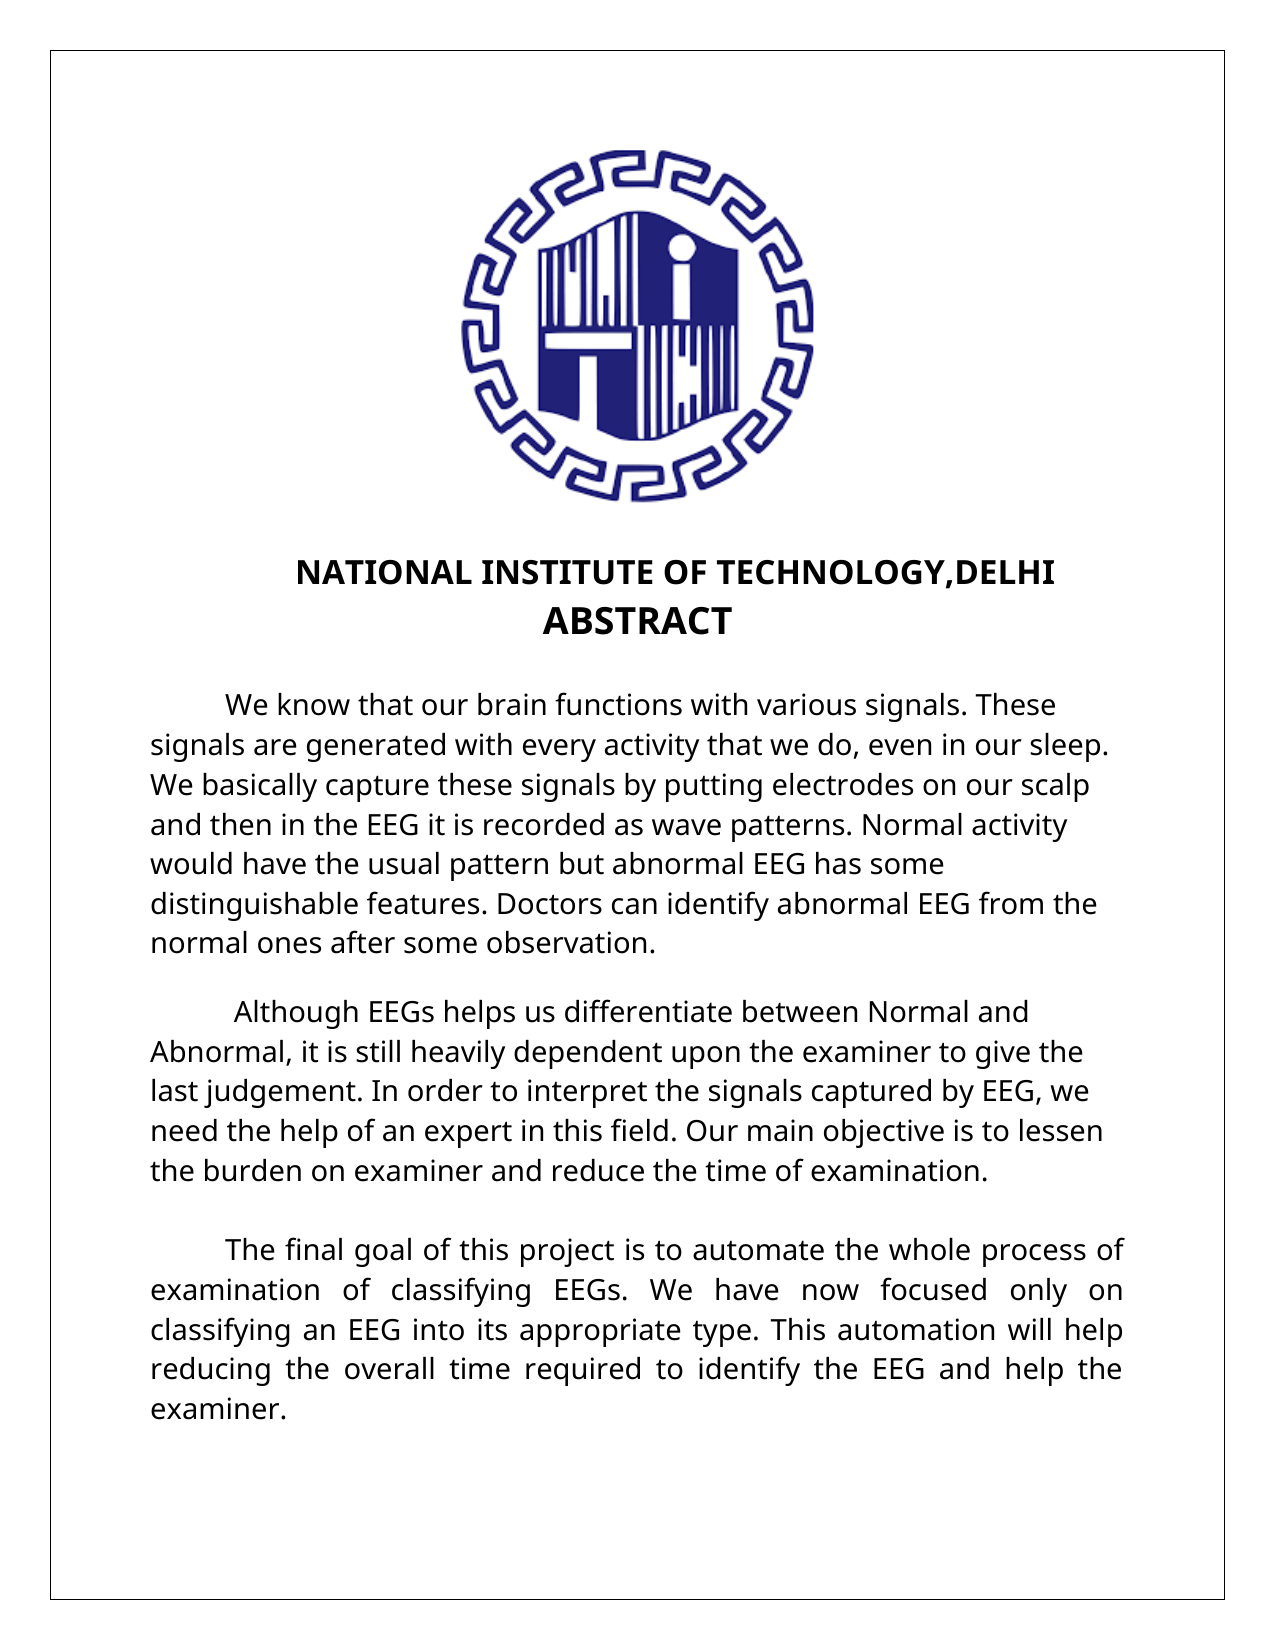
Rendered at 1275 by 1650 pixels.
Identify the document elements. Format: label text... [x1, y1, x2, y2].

text We know that our brain functions with various signals. These signals are generated with every activity that we do, even in our sleep. We basically capture these signals by putting electrodes on our scalp and then in the EEG it is recorded as wave patterns. Normal activity would have the usual pattern but abnormal EEG has some distinguishable features. Doctors can identify abnormal EEG from the normal ones after some observation. [150, 685, 1125, 962]
text The final goal of this project is to automate the whole process of examination of classifying EEGs. We have now focused only on classifying an EEG into its appropriate type. This automation will help reducing the overall time required to identify the EEG and help the examiner. [150, 1229, 1125, 1428]
title NATIONAL INSTITUTE OF TECHNOLOGY,DELHI [150, 548, 1125, 594]
text Although EEGs helps us differentiate between Normal and Abnormal, it is still heavily dependent upon the examiner to give the last judgement. In order to interpret the signals captured by EEG, we need the help of an expert in this field. Our main objective is to lessen the burden on examiner and reduce the time of examination. [150, 991, 1125, 1190]
text ABSTRACT [150, 594, 1125, 645]
picture [461, 150, 814, 504]
